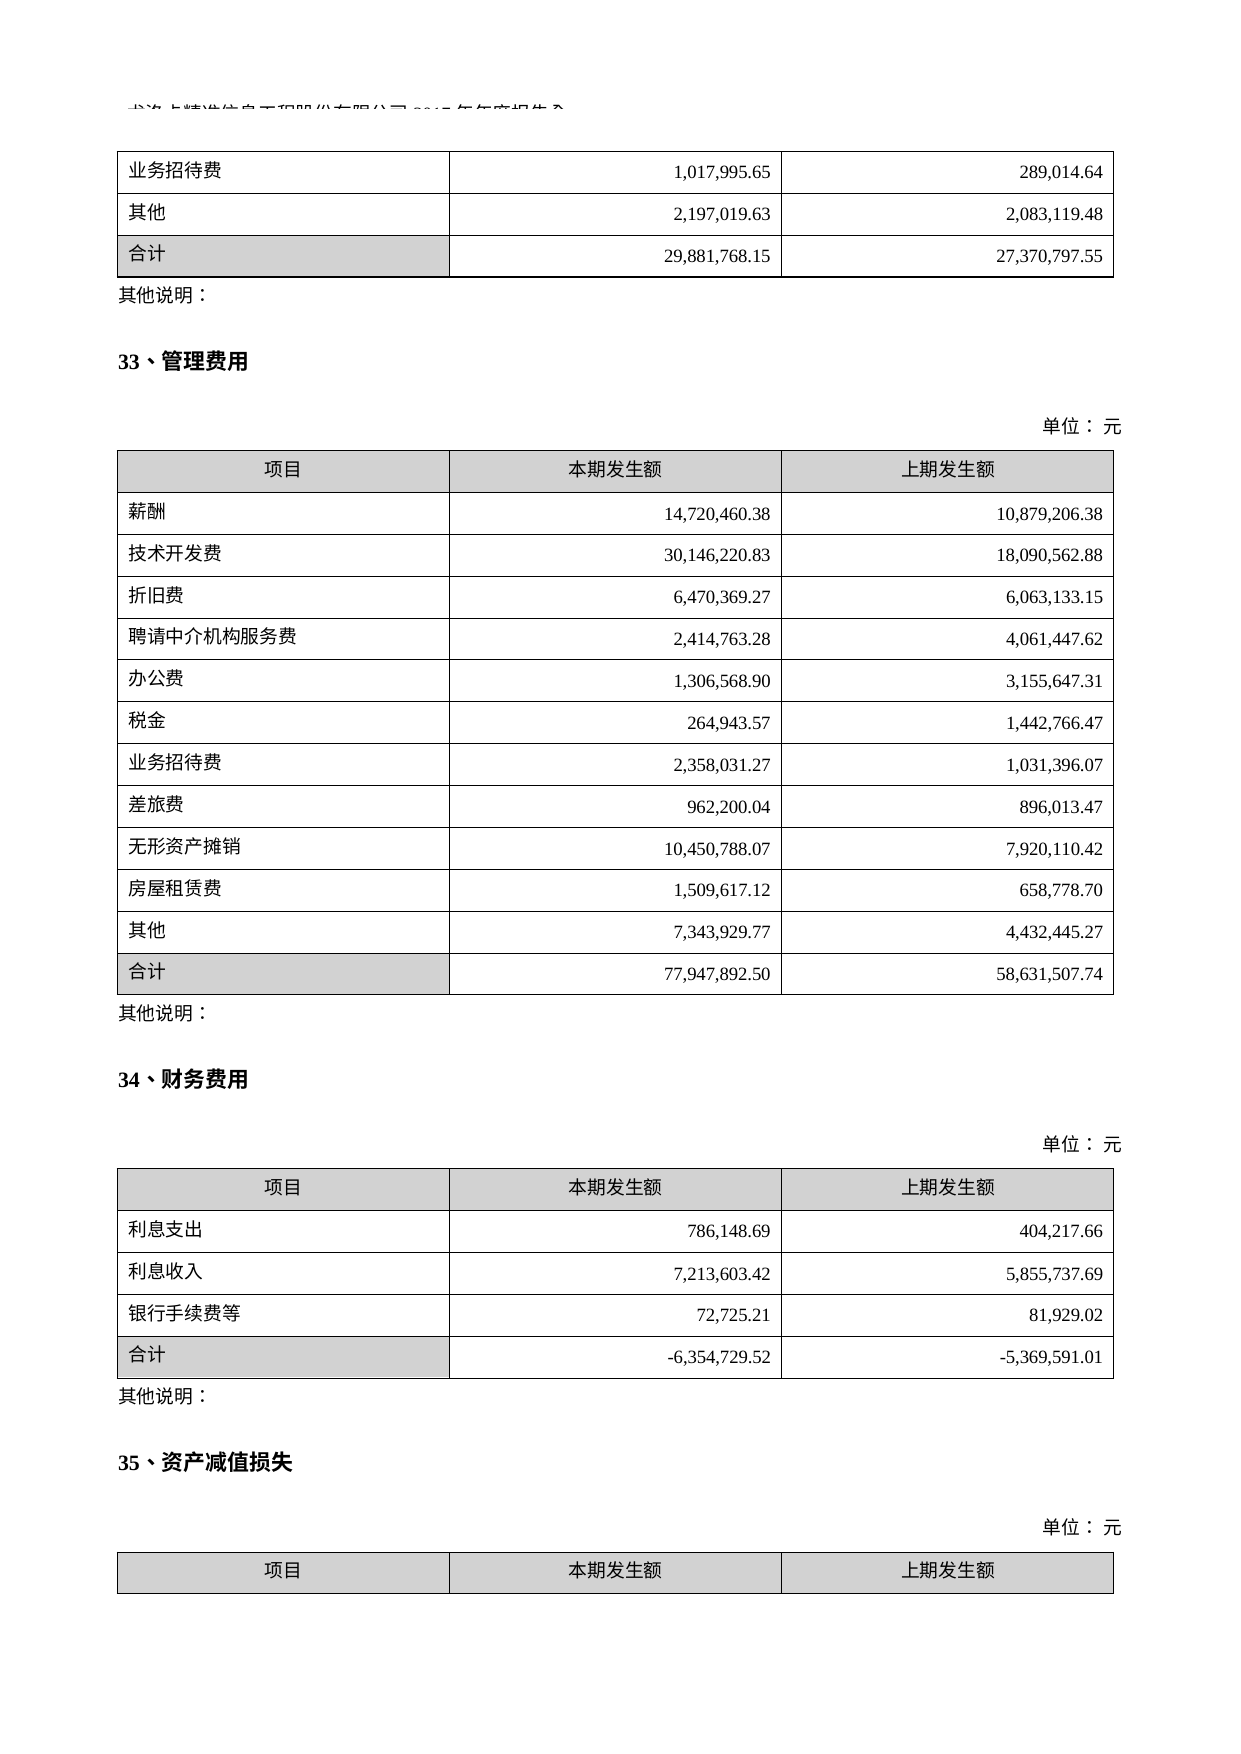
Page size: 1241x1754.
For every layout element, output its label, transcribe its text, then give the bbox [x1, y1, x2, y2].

subtitle 33、管理费用 [118, 346, 1118, 376]
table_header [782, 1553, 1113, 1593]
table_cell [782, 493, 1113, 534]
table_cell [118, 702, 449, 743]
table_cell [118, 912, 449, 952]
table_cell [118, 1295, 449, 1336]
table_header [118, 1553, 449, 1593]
text 其他说明： [118, 283, 1118, 308]
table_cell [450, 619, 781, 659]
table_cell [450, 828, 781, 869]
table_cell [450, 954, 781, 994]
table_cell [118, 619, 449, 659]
text 单位： 元 [106, 1131, 1122, 1157]
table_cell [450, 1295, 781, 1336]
subtitle 34、财务费用 [118, 1064, 1118, 1094]
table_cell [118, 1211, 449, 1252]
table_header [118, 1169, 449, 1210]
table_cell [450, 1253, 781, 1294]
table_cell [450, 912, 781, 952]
subtitle 35、资产减值损失 [118, 1447, 1118, 1477]
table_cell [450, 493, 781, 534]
text 其他说明： [118, 1384, 1118, 1409]
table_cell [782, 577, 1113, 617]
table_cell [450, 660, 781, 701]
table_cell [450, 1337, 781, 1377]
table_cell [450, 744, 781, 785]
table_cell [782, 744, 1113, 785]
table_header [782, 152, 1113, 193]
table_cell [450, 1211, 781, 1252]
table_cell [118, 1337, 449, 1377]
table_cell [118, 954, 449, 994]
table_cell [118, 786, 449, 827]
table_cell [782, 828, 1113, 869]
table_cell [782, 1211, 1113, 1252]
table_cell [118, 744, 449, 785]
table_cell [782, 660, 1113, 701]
text 单位： 元 [106, 1514, 1122, 1540]
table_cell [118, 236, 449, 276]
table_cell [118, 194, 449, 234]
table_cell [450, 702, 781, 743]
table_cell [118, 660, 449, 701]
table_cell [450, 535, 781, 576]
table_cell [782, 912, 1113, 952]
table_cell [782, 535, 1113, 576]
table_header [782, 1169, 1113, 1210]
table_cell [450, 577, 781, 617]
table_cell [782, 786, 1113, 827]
text 其他说明： [118, 1001, 1118, 1026]
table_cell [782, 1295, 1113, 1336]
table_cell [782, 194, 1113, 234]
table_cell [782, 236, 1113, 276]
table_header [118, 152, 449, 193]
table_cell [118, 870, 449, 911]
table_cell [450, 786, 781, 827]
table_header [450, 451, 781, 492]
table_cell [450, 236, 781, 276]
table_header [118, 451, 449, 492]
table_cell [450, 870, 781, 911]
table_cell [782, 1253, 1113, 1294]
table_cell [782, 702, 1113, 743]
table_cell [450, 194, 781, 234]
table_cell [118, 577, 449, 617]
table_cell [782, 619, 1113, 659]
text 单位： 元 [106, 413, 1122, 438]
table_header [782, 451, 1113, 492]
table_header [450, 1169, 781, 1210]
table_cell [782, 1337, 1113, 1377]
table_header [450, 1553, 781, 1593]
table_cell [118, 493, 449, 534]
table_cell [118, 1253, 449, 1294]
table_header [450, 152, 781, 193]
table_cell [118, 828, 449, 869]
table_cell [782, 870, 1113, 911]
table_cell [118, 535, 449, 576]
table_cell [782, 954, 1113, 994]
